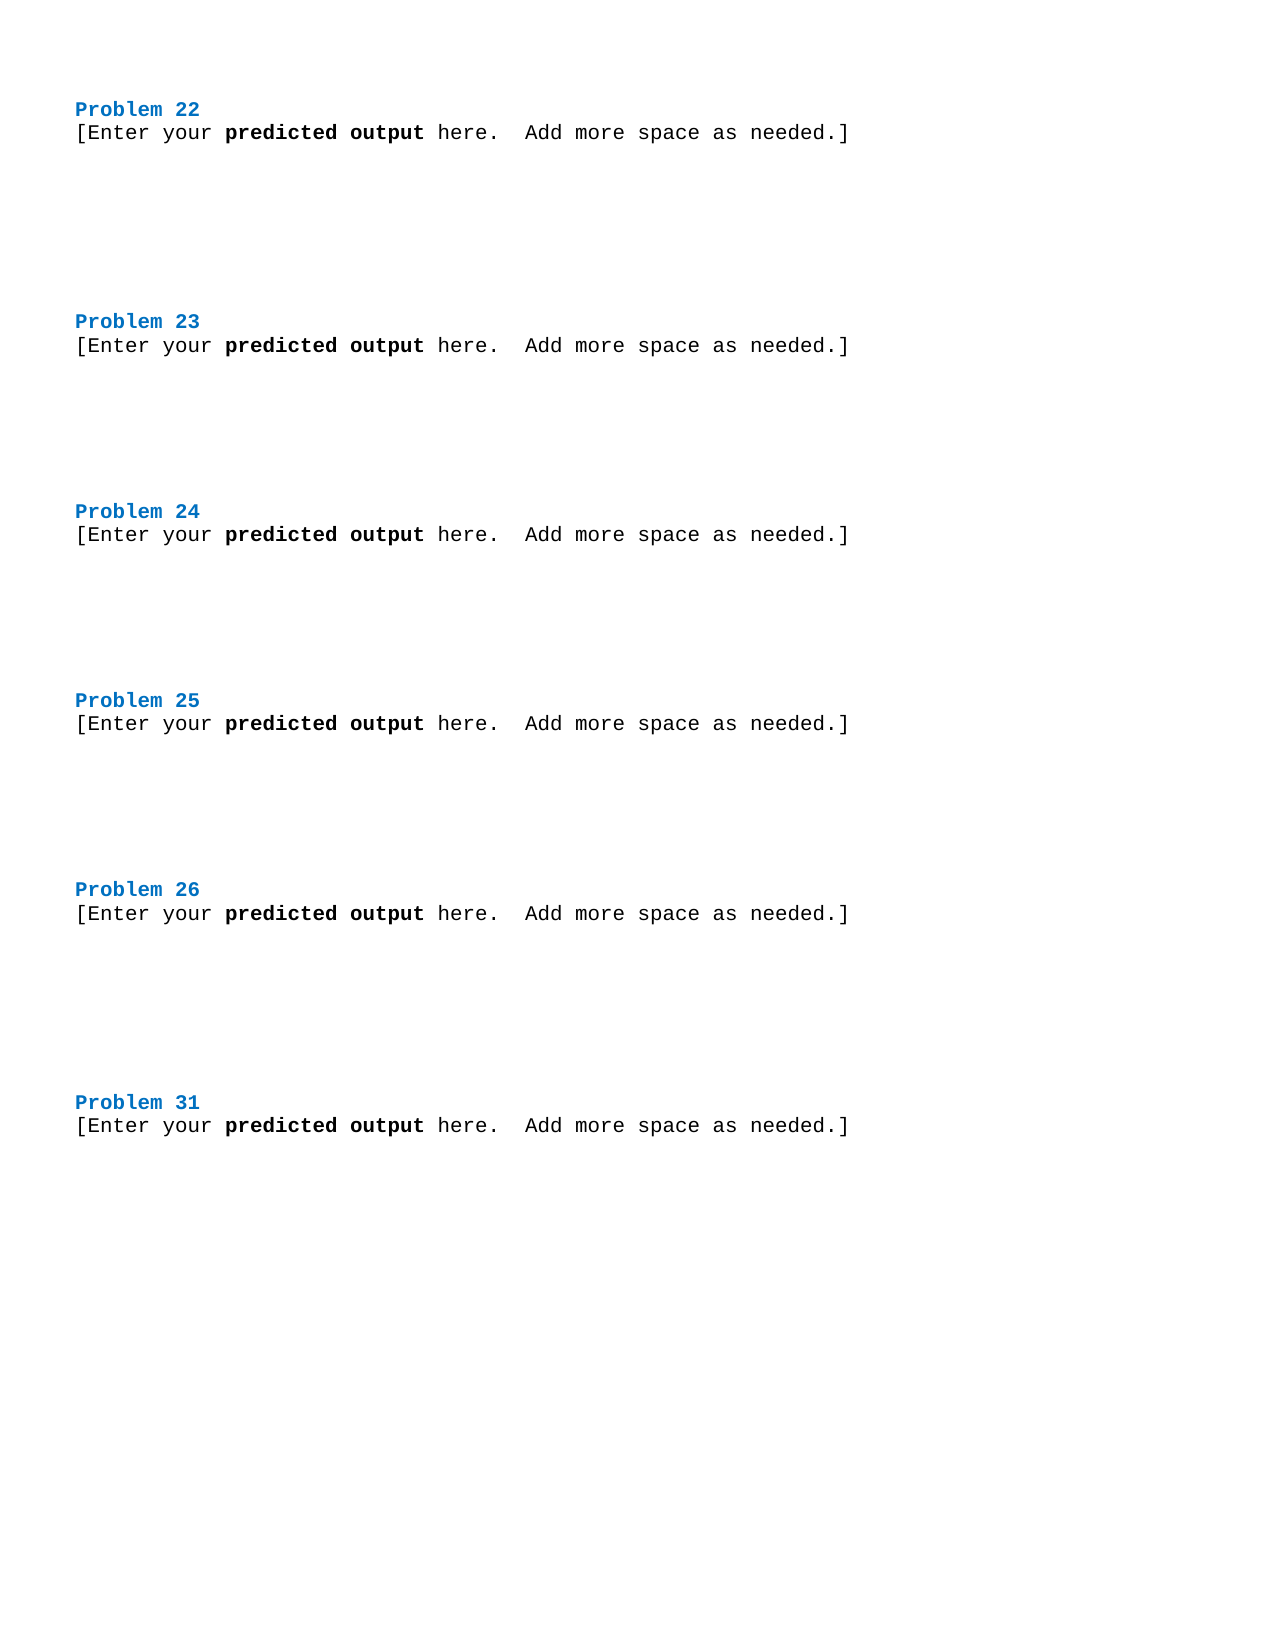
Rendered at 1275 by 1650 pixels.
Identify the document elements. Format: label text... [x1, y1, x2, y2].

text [75, 122, 1200, 146]
text Problem 24 [75, 501, 1200, 524]
text Problem 22 [75, 99, 1200, 122]
text Problem 23 [75, 311, 1200, 335]
text [Enter your predicted output here. Add more space as needed.] [75, 1115, 1200, 1139]
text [75, 335, 1200, 359]
text Problem 25 [75, 690, 1200, 713]
text Problem 31 [75, 1092, 1200, 1115]
text [Enter your predicted output here. Add more space as needed.] [75, 713, 1200, 737]
text [Enter your predicted output here. Add more space as needed.] [75, 524, 1200, 548]
text Problem 26 [75, 879, 1200, 903]
text [Enter your predicted output here. Add more space as needed.] [75, 903, 1200, 926]
